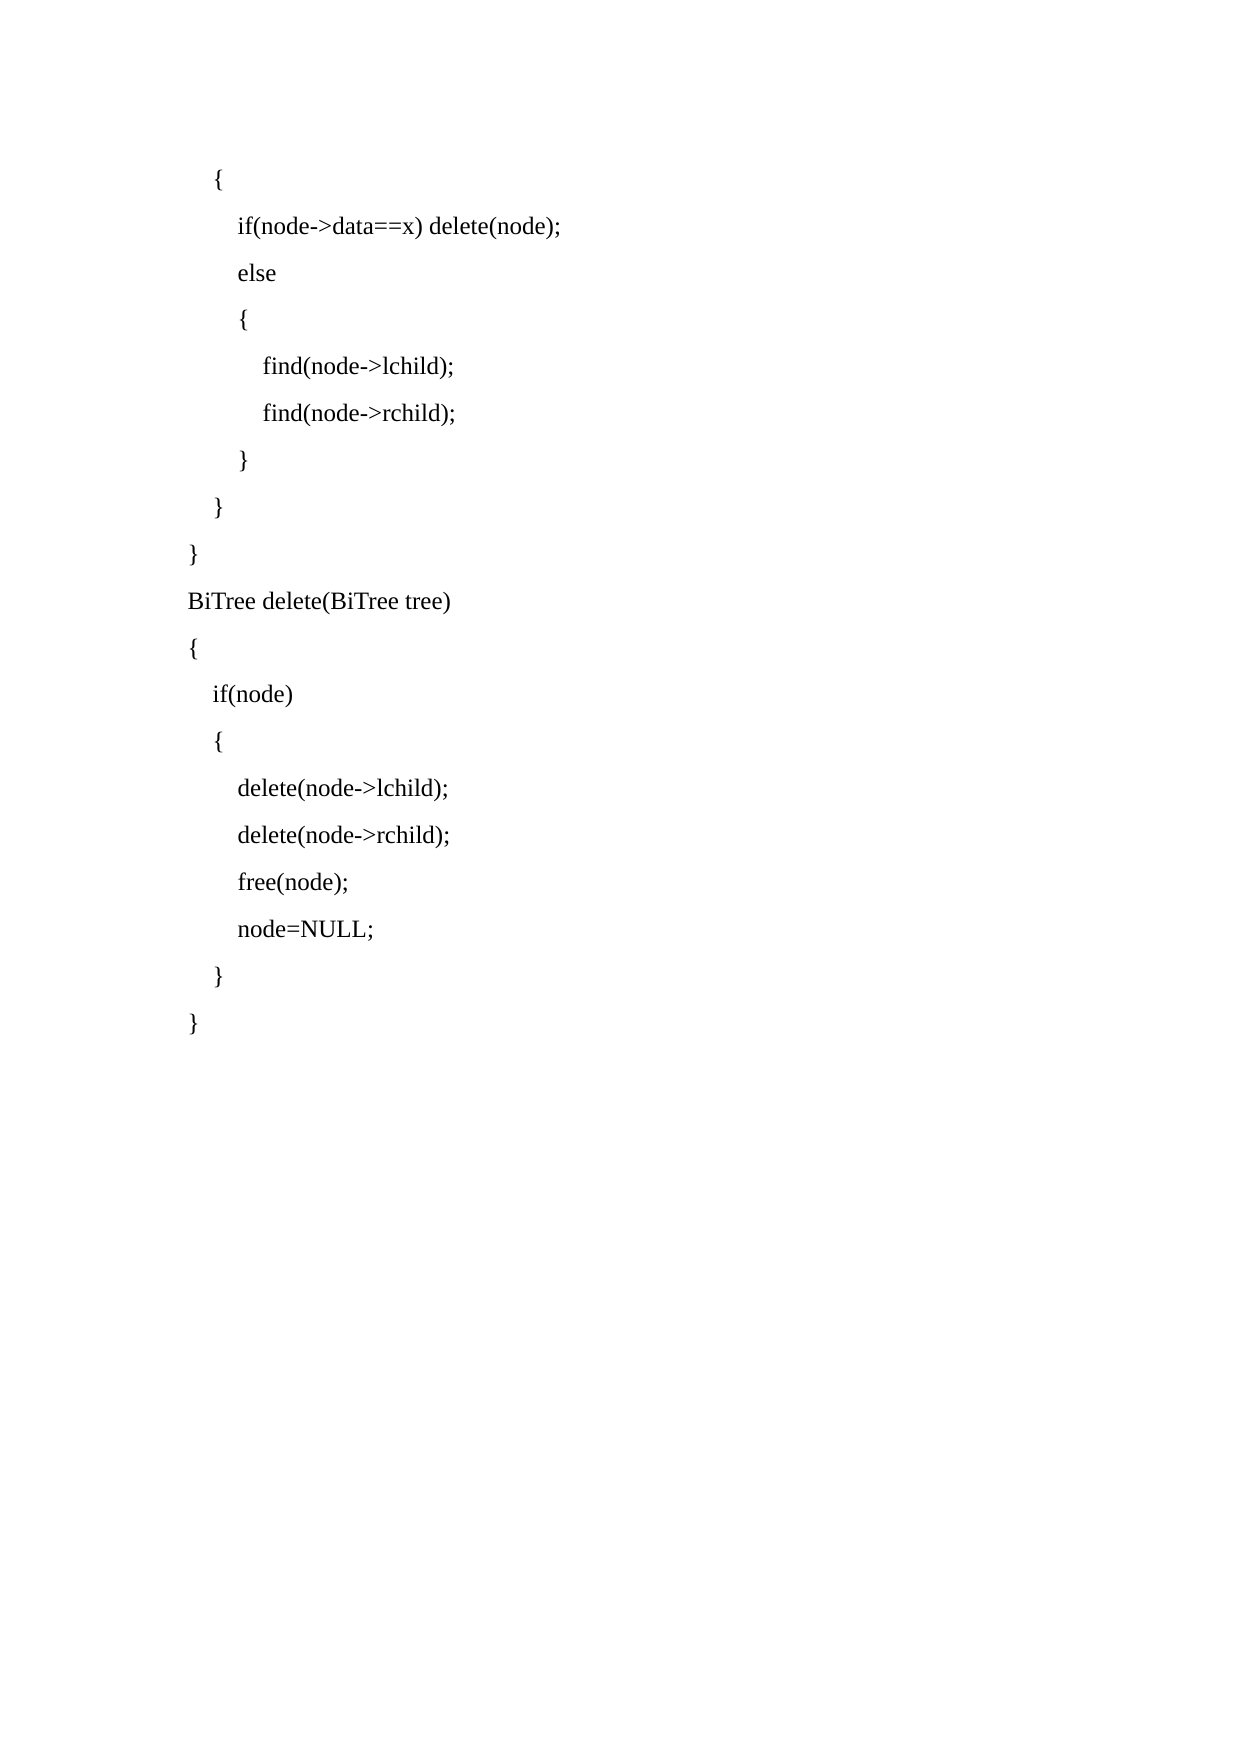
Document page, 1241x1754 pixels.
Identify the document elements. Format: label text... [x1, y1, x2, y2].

text free(node); [187, 865, 1053, 898]
text } [187, 490, 1053, 523]
text } [187, 1006, 1053, 1038]
text { [187, 724, 1053, 757]
text delete(node->lchild); [187, 771, 1053, 804]
text BiTree delete(BiTree tree) [187, 584, 1053, 616]
text { [187, 303, 1053, 335]
text find(node->lchild); [187, 349, 1053, 382]
text if(node->data==x) delete(node); [187, 209, 1053, 241]
text } [187, 959, 1053, 991]
text node=NULL; [187, 912, 1053, 944]
text } [187, 443, 1053, 476]
text delete(node->rchild); [187, 818, 1053, 851]
text { [187, 631, 1053, 663]
text find(node->rchild); [187, 396, 1053, 429]
text { [187, 162, 1053, 194]
text } [187, 537, 1053, 569]
text if(node) [187, 678, 1053, 710]
text else [187, 256, 1053, 288]
